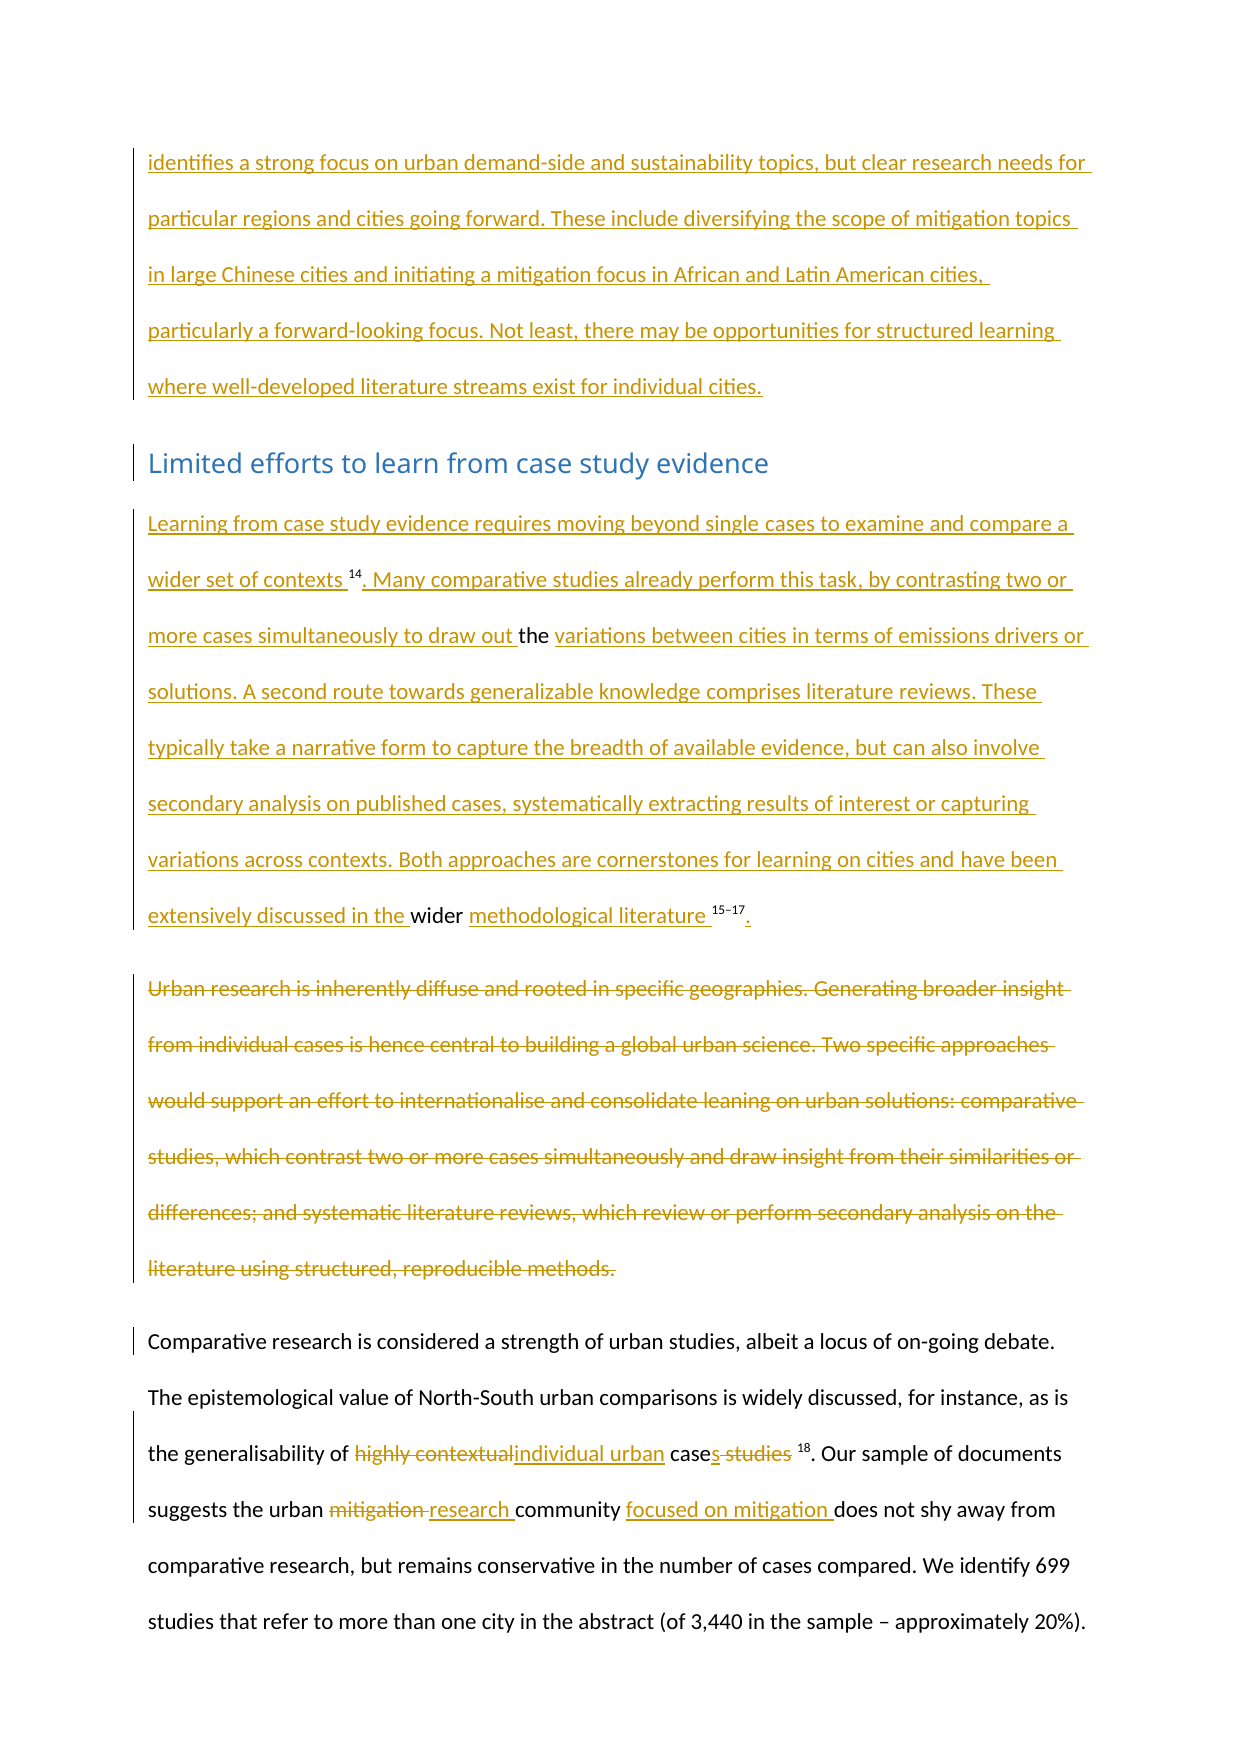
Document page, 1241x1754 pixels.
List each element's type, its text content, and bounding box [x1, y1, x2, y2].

subtitle Limited efforts to learn from case study evidence [148, 444, 1093, 481]
text 13 [148, 148, 1093, 400]
text 14the wider 15–17 [148, 509, 1093, 929]
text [148, 1327, 1093, 1635]
